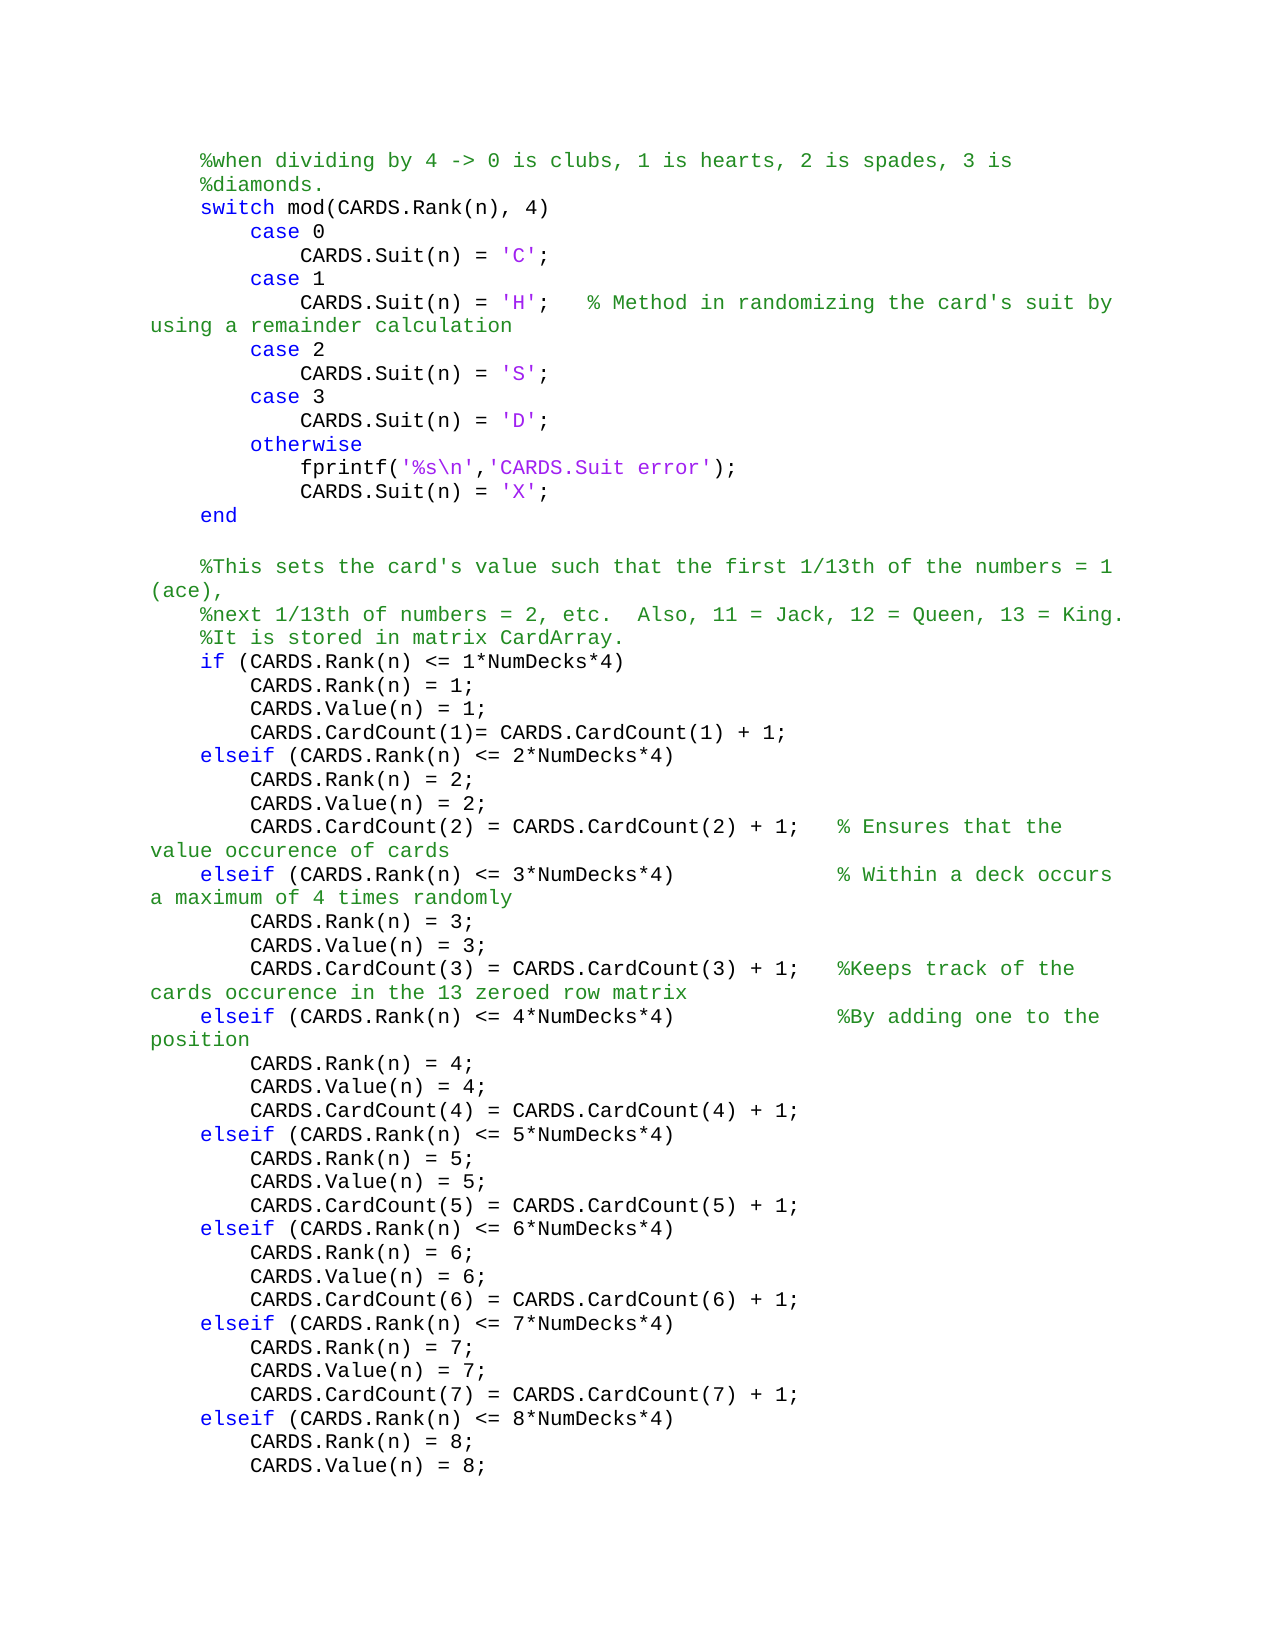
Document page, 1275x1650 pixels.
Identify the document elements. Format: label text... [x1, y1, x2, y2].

text elseif (CARDS.Rank(n) <= 8*NumDecks*4) [150, 1408, 1125, 1431]
text CARDS.Value(n) = 2; [150, 793, 1125, 816]
text CARDS.Suit(n) = 'D'; [150, 410, 1125, 434]
text otherwise [150, 434, 1125, 457]
text CARDS.Rank(n) = 5; [150, 1147, 1125, 1171]
text CARDS.CardCount(6) = CARDS.CardCount(6) + 1; [150, 1289, 1125, 1313]
text CARDS.Rank(n) = 1; [150, 674, 1125, 698]
text CARDS.Value(n) = 4; [150, 1077, 1125, 1100]
text %This sets the card's value such that the first 1/13th of the numbers = 1 (ace), [150, 556, 1125, 604]
text case 1 [150, 268, 1125, 292]
text CARDS.CardCount(4) = CARDS.CardCount(4) + 1; [150, 1100, 1125, 1124]
text switch mod(CARDS.Rank(n), 4) [150, 197, 1125, 221]
text CARDS.Rank(n) = 2; [150, 769, 1125, 793]
text CARDS.Rank(n) = 8; [150, 1431, 1125, 1455]
text case 0 [150, 221, 1125, 244]
text case 2 [150, 339, 1125, 363]
text CARDS.CardCount(5) = CARDS.CardCount(5) + 1; [150, 1195, 1125, 1218]
text CARDS.Rank(n) = 3; [150, 911, 1125, 935]
text CARDS.CardCount(1)= CARDS.CardCount(1) + 1; [150, 722, 1125, 746]
text elseif (CARDS.Rank(n) <= 2*NumDecks*4) [150, 746, 1125, 769]
text %It is stored in matrix CardArray. [150, 627, 1125, 651]
text CARDS.CardCount(7) = CARDS.CardCount(7) + 1; [150, 1384, 1125, 1408]
text CARDS.Suit(n) = 'X'; [150, 481, 1125, 505]
text %next 1/13th of numbers = 2, etc. Also, 11 = Jack, 12 = Queen, 13 = King. [150, 604, 1125, 627]
text CARDS.Suit(n) = 'S'; [150, 363, 1125, 386]
text CARDS.Rank(n) = 4; [150, 1053, 1125, 1077]
text elseif (CARDS.Rank(n) <= 4*NumDecks*4) %By adding one to the position [150, 1006, 1125, 1053]
text CARDS.CardCount(3) = CARDS.CardCount(3) + 1; %Keeps track of the cards occurence in the 13 zeroed row matrix [150, 958, 1125, 1006]
text elseif (CARDS.Rank(n) <= 6*NumDecks*4) [150, 1218, 1125, 1242]
text CARDS.Value(n) = 6; [150, 1266, 1125, 1289]
text elseif (CARDS.Rank(n) <= 5*NumDecks*4) [150, 1124, 1125, 1147]
text CARDS.Value(n) = 1; [150, 698, 1125, 722]
text CARDS.Value(n) = 3; [150, 935, 1125, 958]
text CARDS.Value(n) = 7; [150, 1360, 1125, 1384]
text CARDS.Value(n) = 8; [150, 1455, 1125, 1478]
text fprintf('%s\n','CARDS.Suit error'); [150, 457, 1125, 481]
text CARDS.Suit(n) = 'H'; % Method in randomizing the card's suit by using a remainder calculation [150, 292, 1125, 339]
text %when dividing by 4 -> 0 is clubs, 1 is hearts, 2 is spades, 3 is [150, 150, 1125, 174]
text CARDS.Value(n) = 5; [150, 1171, 1125, 1195]
text elseif (CARDS.Rank(n) <= 7*NumDecks*4) [150, 1313, 1125, 1337]
text case 3 [150, 386, 1125, 410]
text %diamonds. [150, 174, 1125, 197]
text end [150, 505, 1125, 528]
text CARDS.CardCount(2) = CARDS.CardCount(2) + 1; % Ensures that the value occurence of cards [150, 816, 1125, 864]
text if (CARDS.Rank(n) <= 1*NumDecks*4) [150, 651, 1125, 674]
text CARDS.Suit(n) = 'C'; [150, 244, 1125, 268]
text CARDS.Rank(n) = 7; [150, 1337, 1125, 1360]
text elseif (CARDS.Rank(n) <= 3*NumDecks*4) % Within a deck occurs a maximum of 4 times randomly [150, 864, 1125, 911]
text CARDS.Rank(n) = 6; [150, 1242, 1125, 1266]
